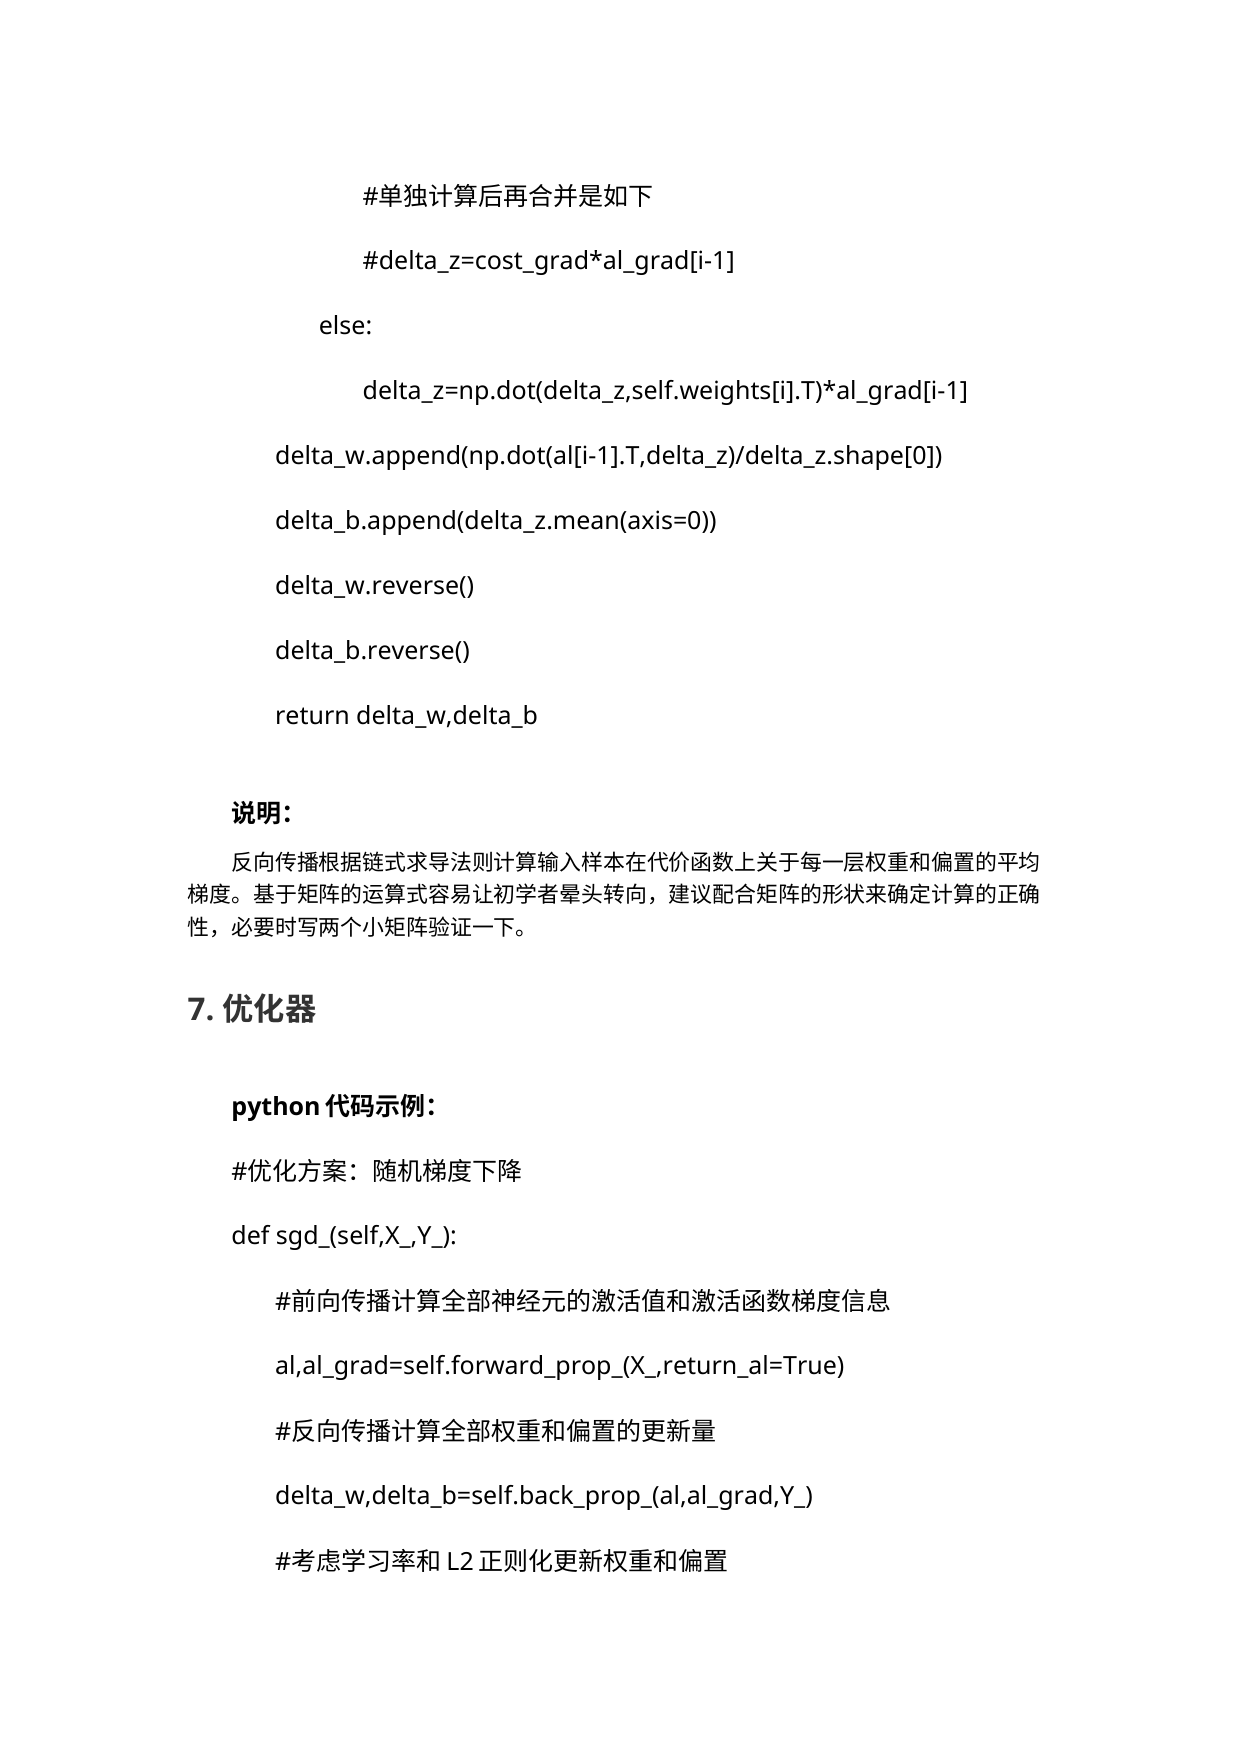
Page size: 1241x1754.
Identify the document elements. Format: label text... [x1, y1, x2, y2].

text #优化方案：随机梯度下降 [187, 1137, 1053, 1202]
text return delta_w,delta_b [187, 682, 1053, 747]
text delta_w,delta_b=self.back_prop_(al,al_grad,Y_) [187, 1462, 1053, 1527]
text delta_b.reverse() [187, 617, 1053, 682]
text #单独计算后再合并是如下 [187, 162, 1053, 227]
text #delta_z=cost_grad*al_grad[i-1] [187, 227, 1053, 292]
text else: [187, 292, 1053, 357]
subtitle 7. 优化器 [187, 974, 1053, 1039]
text 反向传播根据链式求导法则计算输入样本在代价函数上关于每一层权重和偏置的平均梯度。基于矩阵的运算式容易让初学者晕头转向，建议配合矩阵的形状来确定计算的正确性，必要时写两个小矩阵验证一下。 [187, 844, 1053, 942]
subtitle python代码示例： [187, 1072, 1053, 1137]
text delta_b.append(delta_z.mean(axis=0)) [187, 487, 1053, 552]
subtitle 说明： [187, 779, 1053, 844]
text delta_w.reverse() [187, 552, 1053, 617]
text #反向传播计算全部权重和偏置的更新量 [187, 1397, 1053, 1462]
text delta_z=np.dot(delta_z,self.weights[i].T)*al_grad[i-1] [187, 357, 1053, 422]
text al,al_grad=self.forward_prop_(X_,return_al=True) [187, 1332, 1053, 1397]
text delta_w.append(np.dot(al[i-1].T,delta_z)/delta_z.shape[0]) [187, 422, 1053, 487]
text def sgd_(self,X_,Y_): [187, 1202, 1053, 1267]
text #前向传播计算全部神经元的激活值和激活函数梯度信息 [187, 1267, 1053, 1332]
text #考虑学习率和L2正则化更新权重和偏置 [187, 1527, 1053, 1592]
